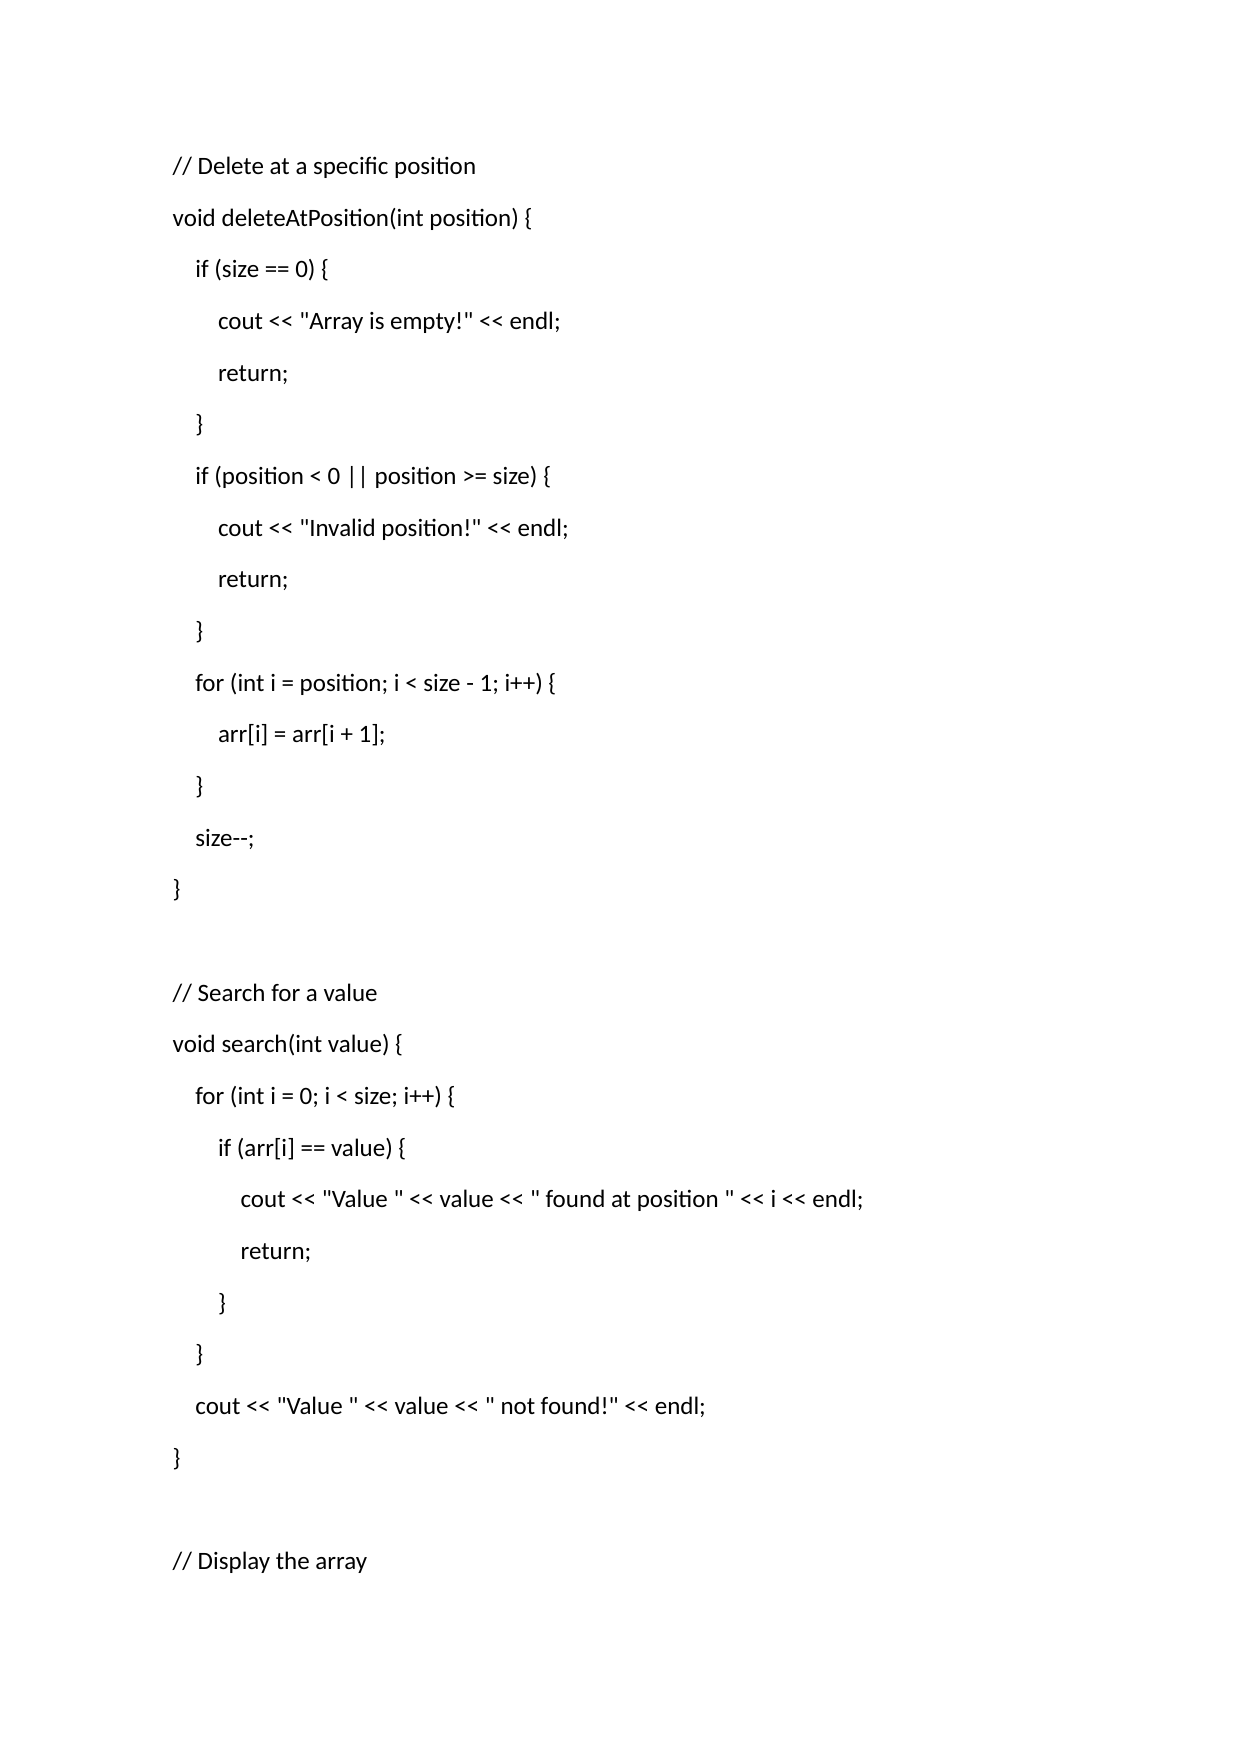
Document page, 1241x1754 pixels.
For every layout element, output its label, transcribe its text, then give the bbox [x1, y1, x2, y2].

text // Search for a value [150, 977, 1090, 1007]
text arr[i] = arr[i + 1]; [150, 718, 1090, 749]
text for (int i = 0; i < size; i++) { [150, 1080, 1090, 1111]
text cout << "Invalid position!" << endl; [150, 512, 1090, 542]
text } [150, 1338, 1090, 1369]
text } [150, 1287, 1090, 1317]
text } [150, 873, 1090, 904]
text size--; [150, 822, 1090, 852]
text void deleteAtPosition(int position) { [150, 202, 1090, 232]
text if (size == 0) { [150, 253, 1090, 284]
text for (int i = position; i < size - 1; i++) { [150, 667, 1090, 697]
text if (position < 0 || position >= size) { [150, 460, 1090, 491]
text cout << "Value " << value << " found at position " << i << endl; [150, 1183, 1090, 1214]
text return; [150, 563, 1090, 594]
text cout << "Array is empty!" << endl; [150, 305, 1090, 336]
text } [150, 408, 1090, 439]
text void search(int value) { [150, 1028, 1090, 1059]
text } [150, 615, 1090, 646]
text } [150, 1442, 1090, 1472]
text return; [150, 1235, 1090, 1266]
text // Display the array [150, 1545, 1090, 1576]
text // Delete at a specific position [150, 150, 1090, 181]
text return; [150, 357, 1090, 387]
text } [150, 770, 1090, 801]
text if (arr[i] == value) { [150, 1132, 1090, 1162]
text cout << "Value " << value << " not found!" << endl; [150, 1390, 1090, 1421]
